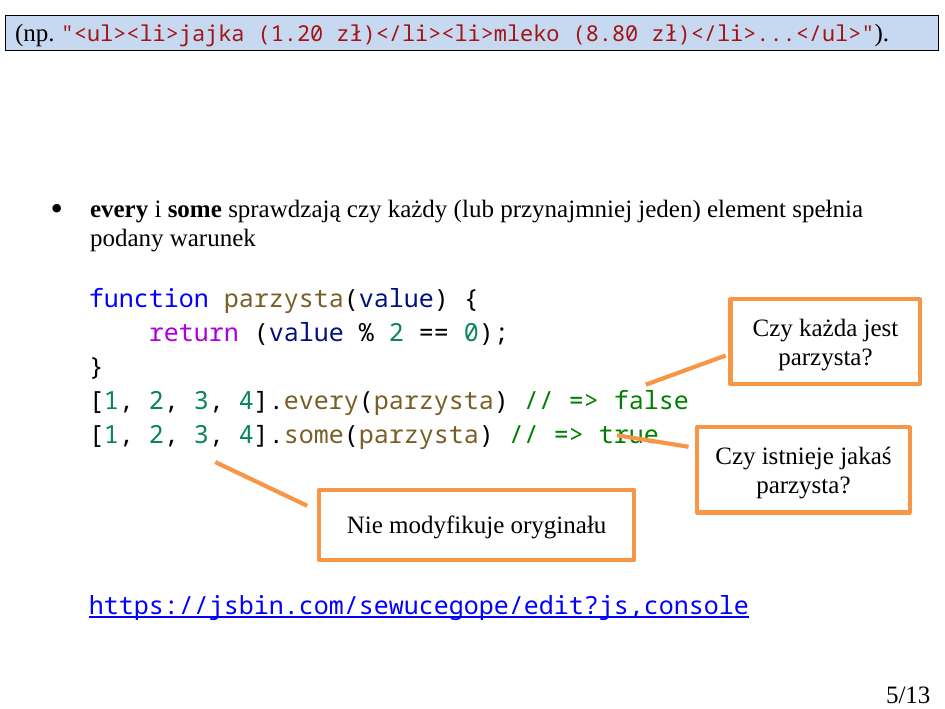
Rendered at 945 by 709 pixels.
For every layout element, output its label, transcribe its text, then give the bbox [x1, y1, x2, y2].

text return (value % 2 == 0); [89, 315, 728, 349]
text } [89, 349, 728, 383]
text [1, 2, 3, 4].every(parzysta) // => false [89, 383, 930, 417]
text function parzysta(value) { [89, 281, 930, 315]
text [1, 2, 3, 4].some(parzysta) // => true [89, 417, 930, 451]
list every i some sprawdzają czy każdy (lub przynajmniej jeden) element spełnia podany warunek [52, 194, 930, 252]
text https://jsbin.com/sewucegope/edit?js,console [89, 587, 930, 621]
text (np. "<ul><li>jajka (1.20 zł)</li><li>mleko (8.80 zł)</li>...</ul>"). [6, 16, 938, 50]
